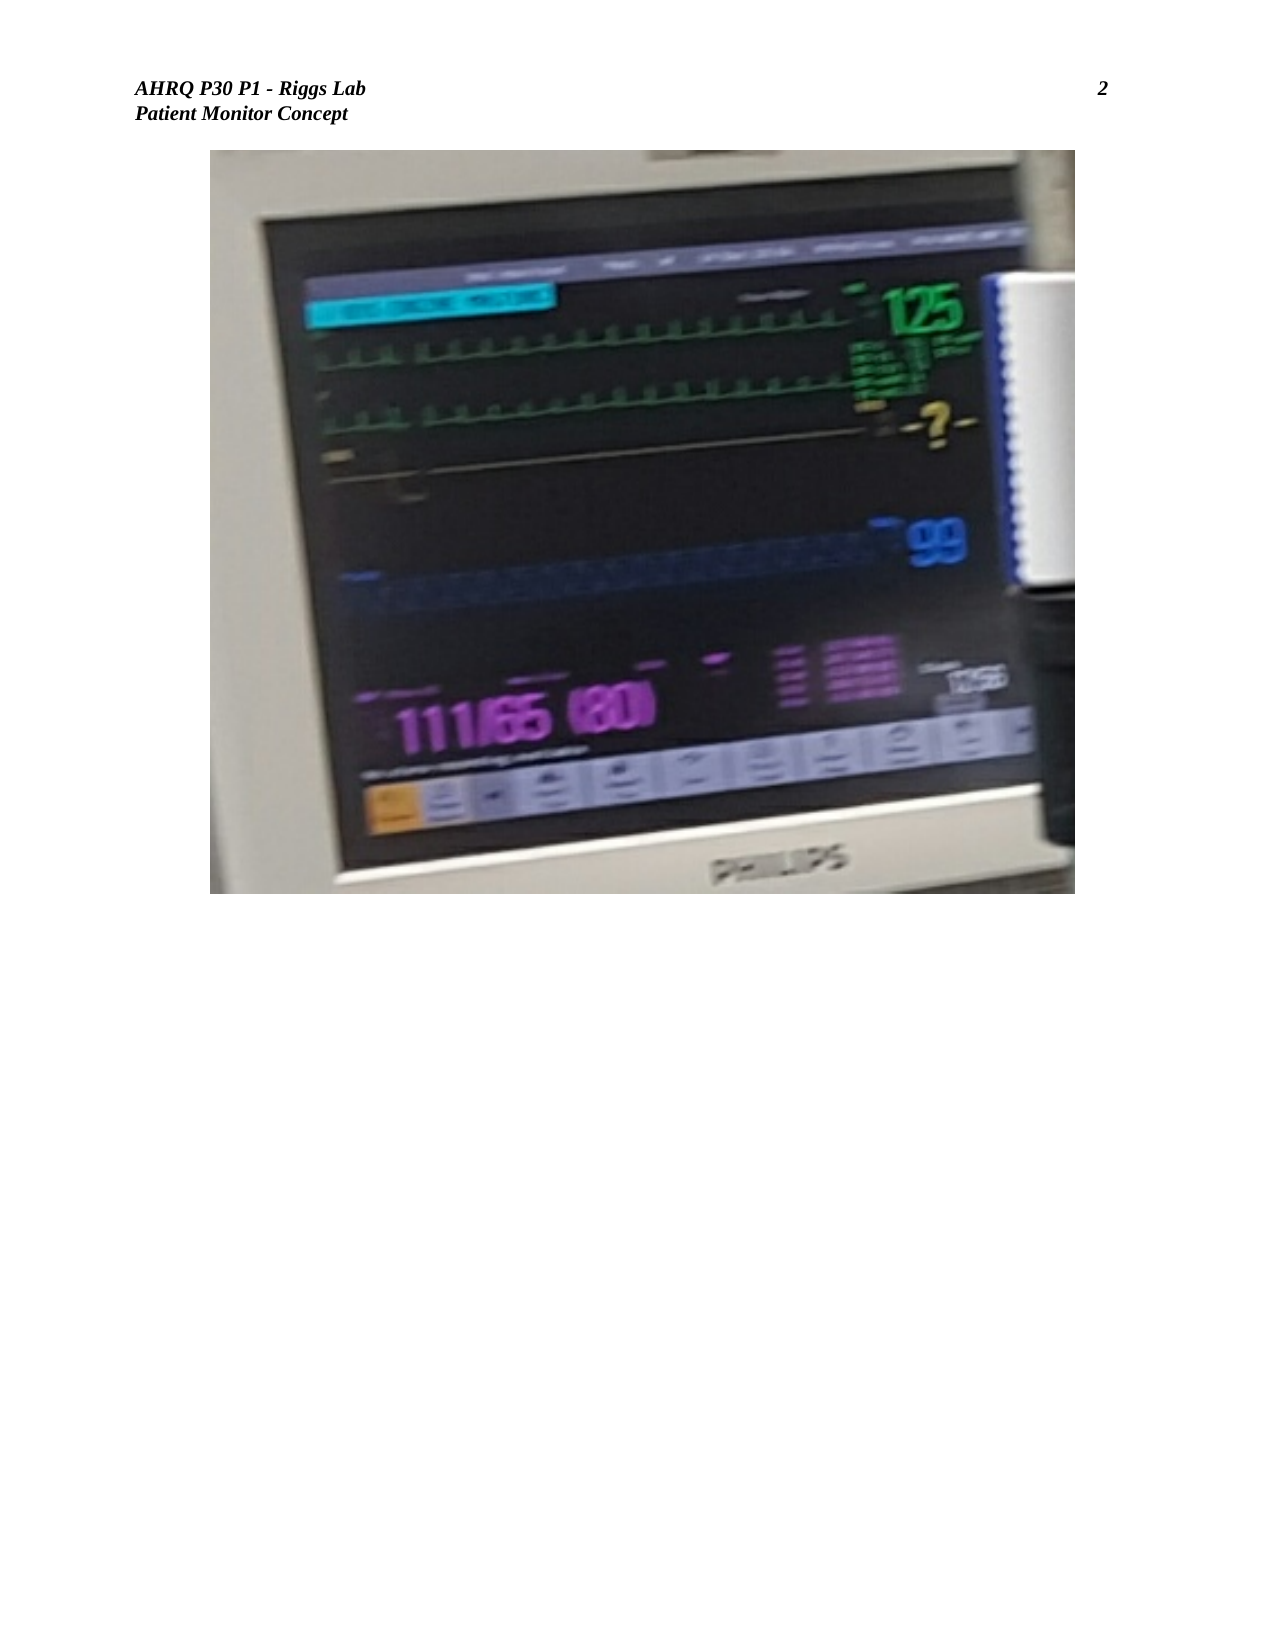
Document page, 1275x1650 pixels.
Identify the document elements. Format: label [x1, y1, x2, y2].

picture [210, 150, 1075, 894]
